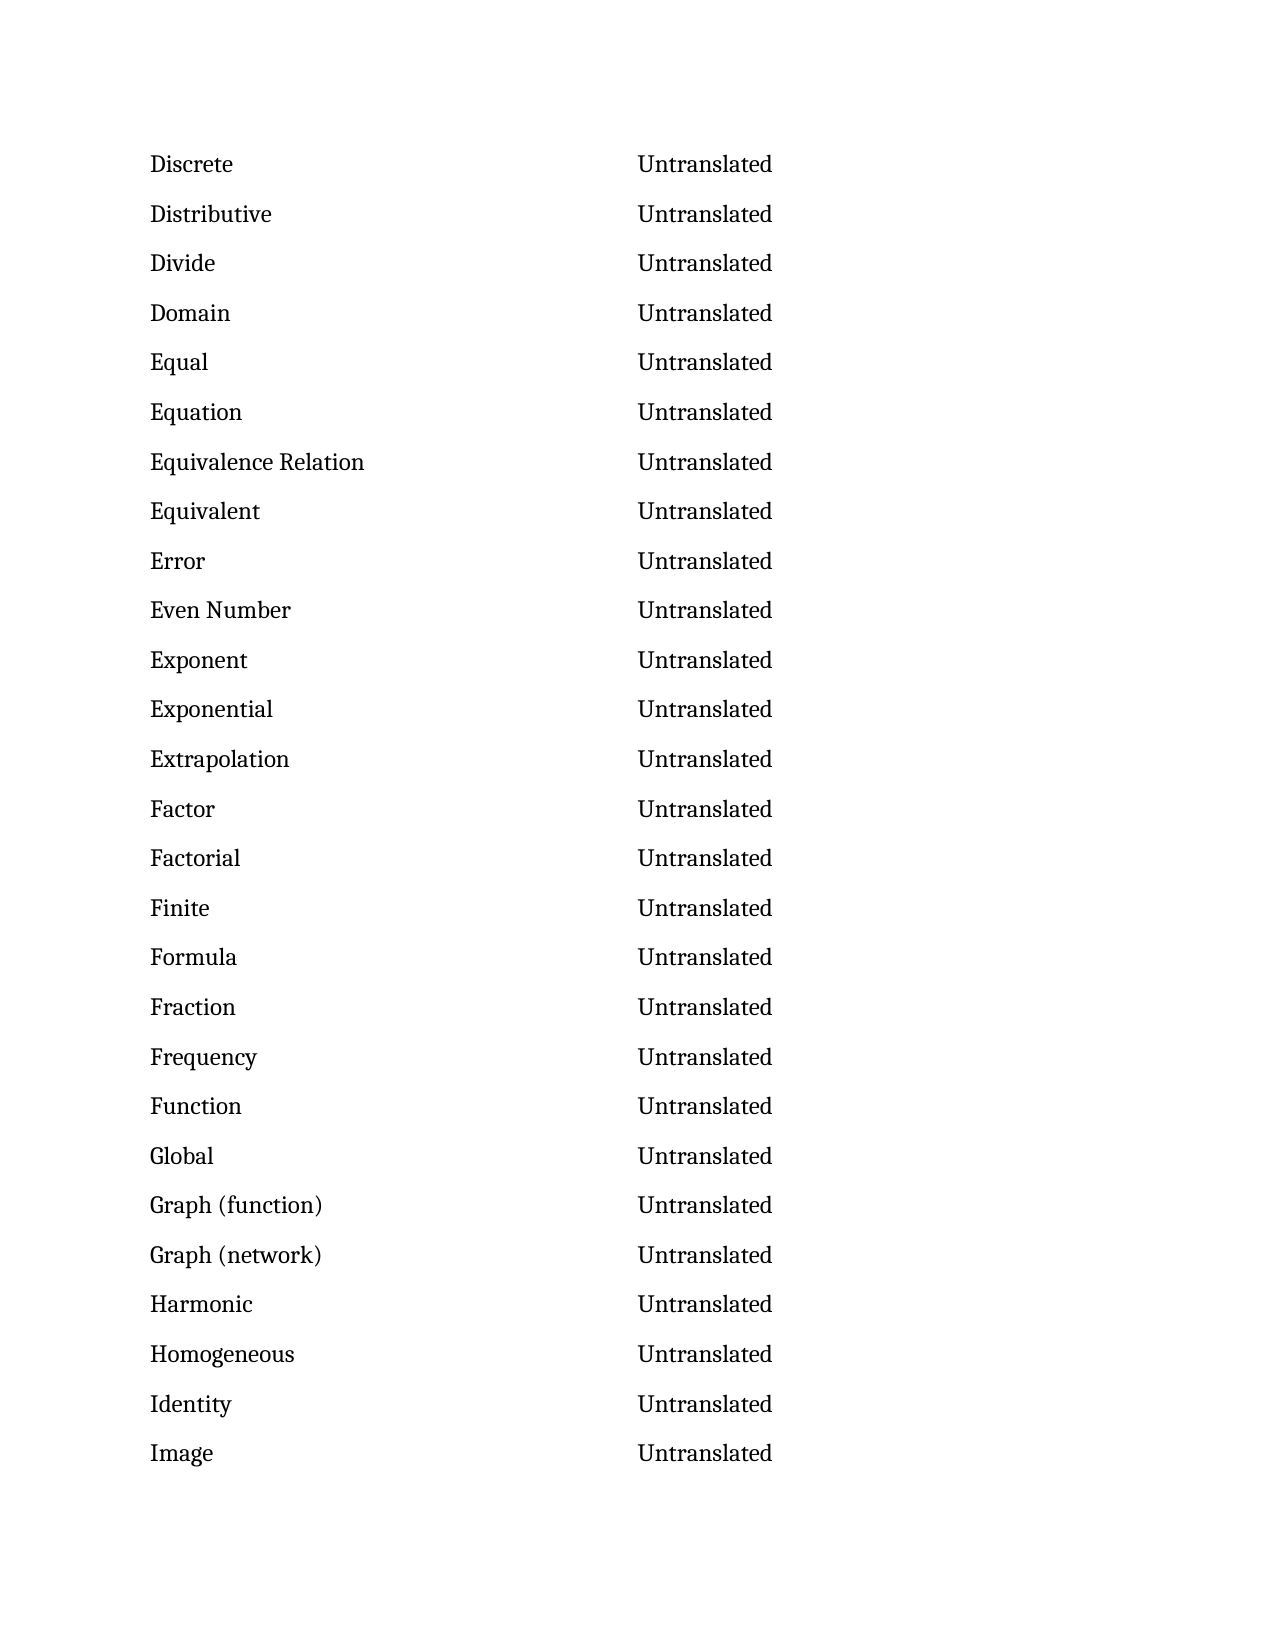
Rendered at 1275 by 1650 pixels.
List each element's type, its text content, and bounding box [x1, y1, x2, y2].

table_cell Extrapolation [139, 745, 626, 794]
table_cell Harmonic [139, 1290, 626, 1340]
table_cell Divide [139, 249, 626, 299]
table_cell Untranslated [626, 348, 1114, 398]
table_cell Graph (function) [139, 1191, 626, 1241]
table_cell Untranslated [626, 844, 1114, 894]
table_cell Untranslated [626, 695, 1114, 745]
table_cell Factor [139, 795, 626, 844]
table_cell Untranslated [626, 448, 1114, 497]
table_cell Untranslated [626, 745, 1114, 794]
table_cell Equivalent [139, 497, 626, 547]
table_cell Formula [139, 943, 626, 993]
table_cell Untranslated [626, 1439, 1114, 1489]
table_cell Exponent [139, 646, 626, 695]
table_cell Equivalence Relation [139, 448, 626, 497]
table_cell Identity [139, 1390, 626, 1439]
table_cell Global [139, 1142, 626, 1191]
table_cell Homogeneous [139, 1340, 626, 1389]
table_cell Untranslated [626, 497, 1114, 547]
table_cell Distributive [139, 200, 626, 249]
table_cell Untranslated [626, 1340, 1114, 1389]
table_cell Untranslated [626, 1191, 1114, 1241]
table_cell Untranslated [626, 1092, 1114, 1142]
table_cell Untranslated [626, 1142, 1114, 1191]
table_cell Untranslated [626, 943, 1114, 993]
table_cell Untranslated [626, 547, 1114, 596]
table_cell Error [139, 547, 626, 596]
table_cell Untranslated [626, 894, 1114, 943]
table_cell Untranslated [626, 1390, 1114, 1439]
table_cell Discrete [139, 150, 626, 199]
table_cell Frequency [139, 1043, 626, 1092]
table_cell Graph (network) [139, 1241, 626, 1290]
table_cell Untranslated [626, 1241, 1114, 1290]
table_cell Untranslated [626, 200, 1114, 249]
table_cell Untranslated [626, 795, 1114, 844]
table_cell Untranslated [626, 1290, 1114, 1340]
table_cell Image [139, 1439, 626, 1489]
table_cell Factorial [139, 844, 626, 894]
table_cell Untranslated [626, 299, 1114, 348]
table_cell Equal [139, 348, 626, 398]
table_cell Untranslated [626, 1043, 1114, 1092]
table_cell Untranslated [626, 249, 1114, 299]
table_cell Exponential [139, 695, 626, 745]
table_cell Untranslated [626, 596, 1114, 646]
table_cell Untranslated [626, 646, 1114, 695]
table_cell Function [139, 1092, 626, 1142]
table_cell Untranslated [626, 993, 1114, 1042]
table_cell Untranslated [626, 150, 1114, 199]
table_cell Untranslated [626, 398, 1114, 447]
table_cell Finite [139, 894, 626, 943]
table_cell Even Number [139, 596, 626, 646]
table_cell Fraction [139, 993, 626, 1042]
table_cell Domain [139, 299, 626, 348]
table_cell Equation [139, 398, 626, 447]
